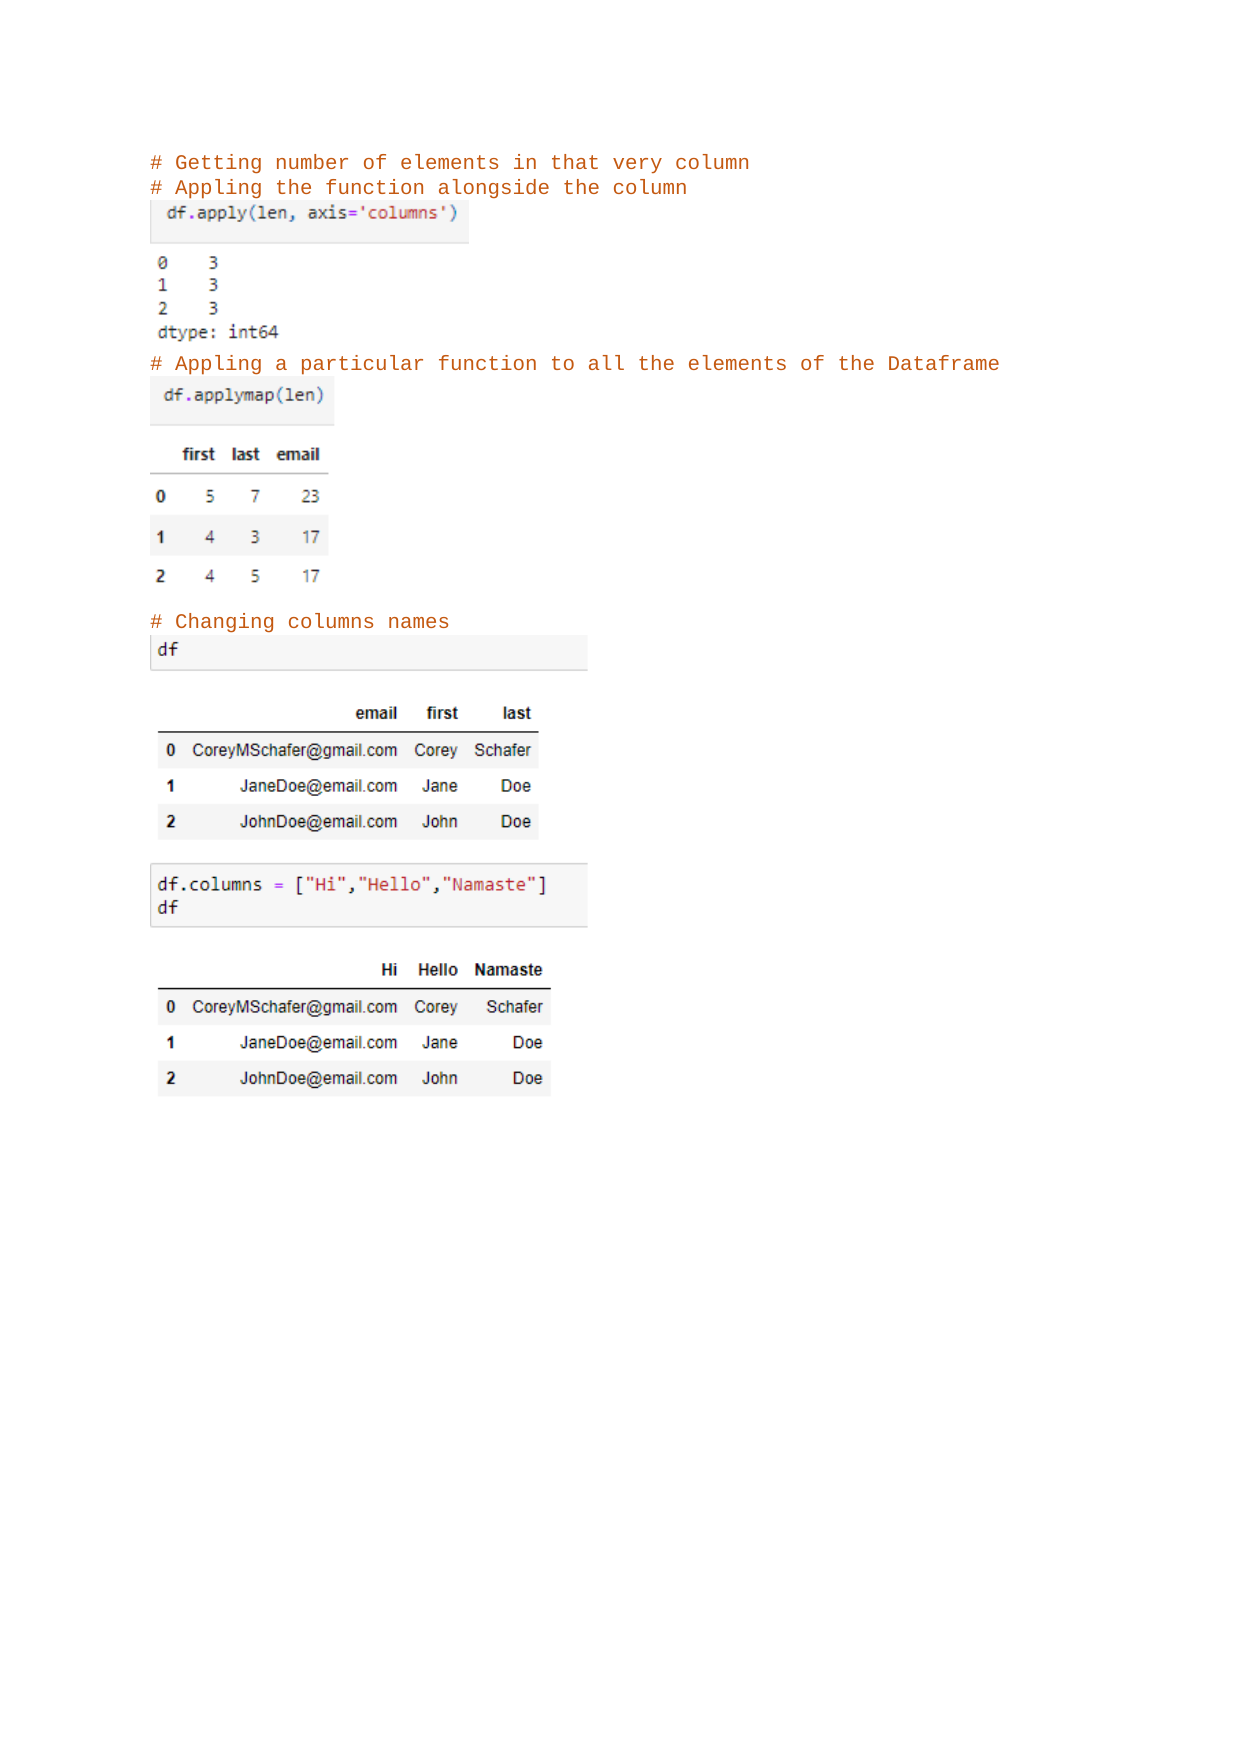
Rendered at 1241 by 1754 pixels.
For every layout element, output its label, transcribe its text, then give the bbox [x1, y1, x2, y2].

picture [150, 200, 469, 351]
picture [150, 635, 588, 1102]
text # Changing columns names [150, 609, 1090, 635]
picture [150, 376, 335, 584]
text # Appling a particular function to all the elements of the Dataframe [150, 351, 1090, 376]
text # Appling the function alongside the column [150, 175, 1090, 201]
text # Getting number of elements in that very column [150, 150, 1090, 175]
